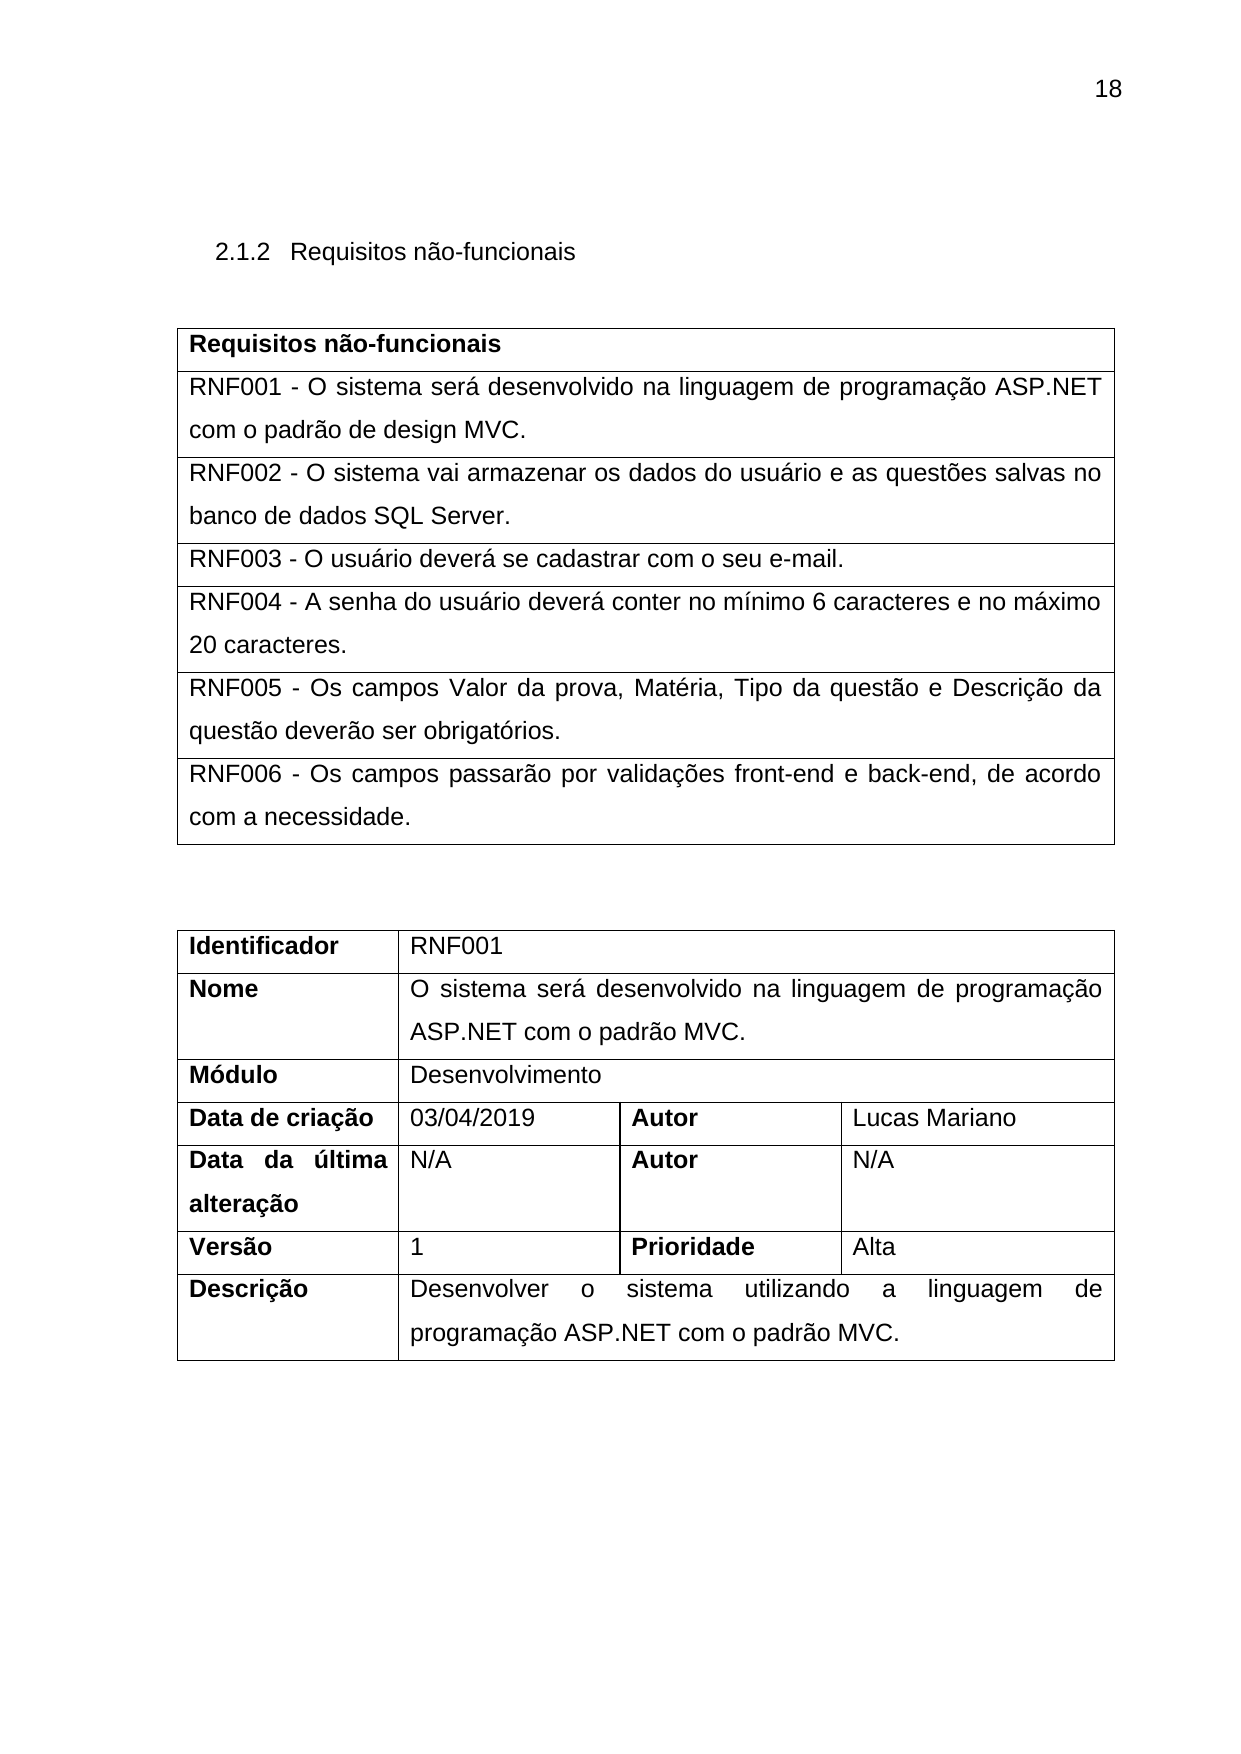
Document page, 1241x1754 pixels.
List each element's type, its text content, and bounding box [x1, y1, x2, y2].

table_cell Nome [178, 974, 398, 1059]
table_cell RNF001 - O sistema será desenvolvido na linguagem de programação ASP.NET com o padrão de design MVC. [178, 372, 1114, 457]
table_cell Prioridade [621, 1232, 841, 1273]
subtitle Requisitos não-funcionais [215, 237, 1122, 266]
table_cell N/A [399, 1146, 619, 1231]
table_cell Lucas Mariano [842, 1103, 1114, 1144]
table_header Requisitos não-funcionais [178, 329, 1114, 371]
table_cell Autor [621, 1103, 841, 1144]
table_cell Desenvolvimento [399, 1060, 1114, 1102]
table_cell Alta [842, 1232, 1114, 1273]
table_cell Versão [178, 1232, 398, 1273]
table_cell 1 [399, 1232, 619, 1273]
table_cell O sistema será desenvolvido na linguagem de programação ASP.NET com o padrão MVC. [399, 974, 1114, 1059]
table_header Identificador [178, 931, 398, 973]
table_cell 03/04/2019 [399, 1103, 619, 1144]
table_cell Data de criação [178, 1103, 398, 1144]
table_cell N/A [842, 1146, 1114, 1231]
table_cell RNF003 - O usuário deverá se cadastrar com o seu e-mail. [178, 544, 1114, 586]
table_cell RNF004 - A senha do usuário deverá conter no mínimo 6 caracteres e no máximo 20 caracteres. [178, 587, 1114, 672]
table_cell RNF006 - Os campos passarão por validações front-end e back-end, de acordo com a necessidade. [178, 759, 1114, 844]
table_header RNF001 [399, 931, 1114, 973]
table_cell RNF002 - O sistema vai armazenar os dados do usuário e as questões salvas no banco de dados SQL Server. [178, 458, 1114, 543]
table_cell RNF005 - Os campos Valor da prova, Matéria, Tipo da questão e Descrição da questão deverão ser obrigatórios. [178, 673, 1114, 758]
table_cell Descrição [178, 1275, 398, 1359]
table_cell Data da última alteração [178, 1146, 398, 1231]
table_cell Desenvolver o sistema utilizando a linguagem de programação ASP.NET com o padrão MVC. [399, 1275, 1114, 1359]
table_cell Módulo [178, 1060, 398, 1102]
table_cell Autor [621, 1146, 841, 1231]
